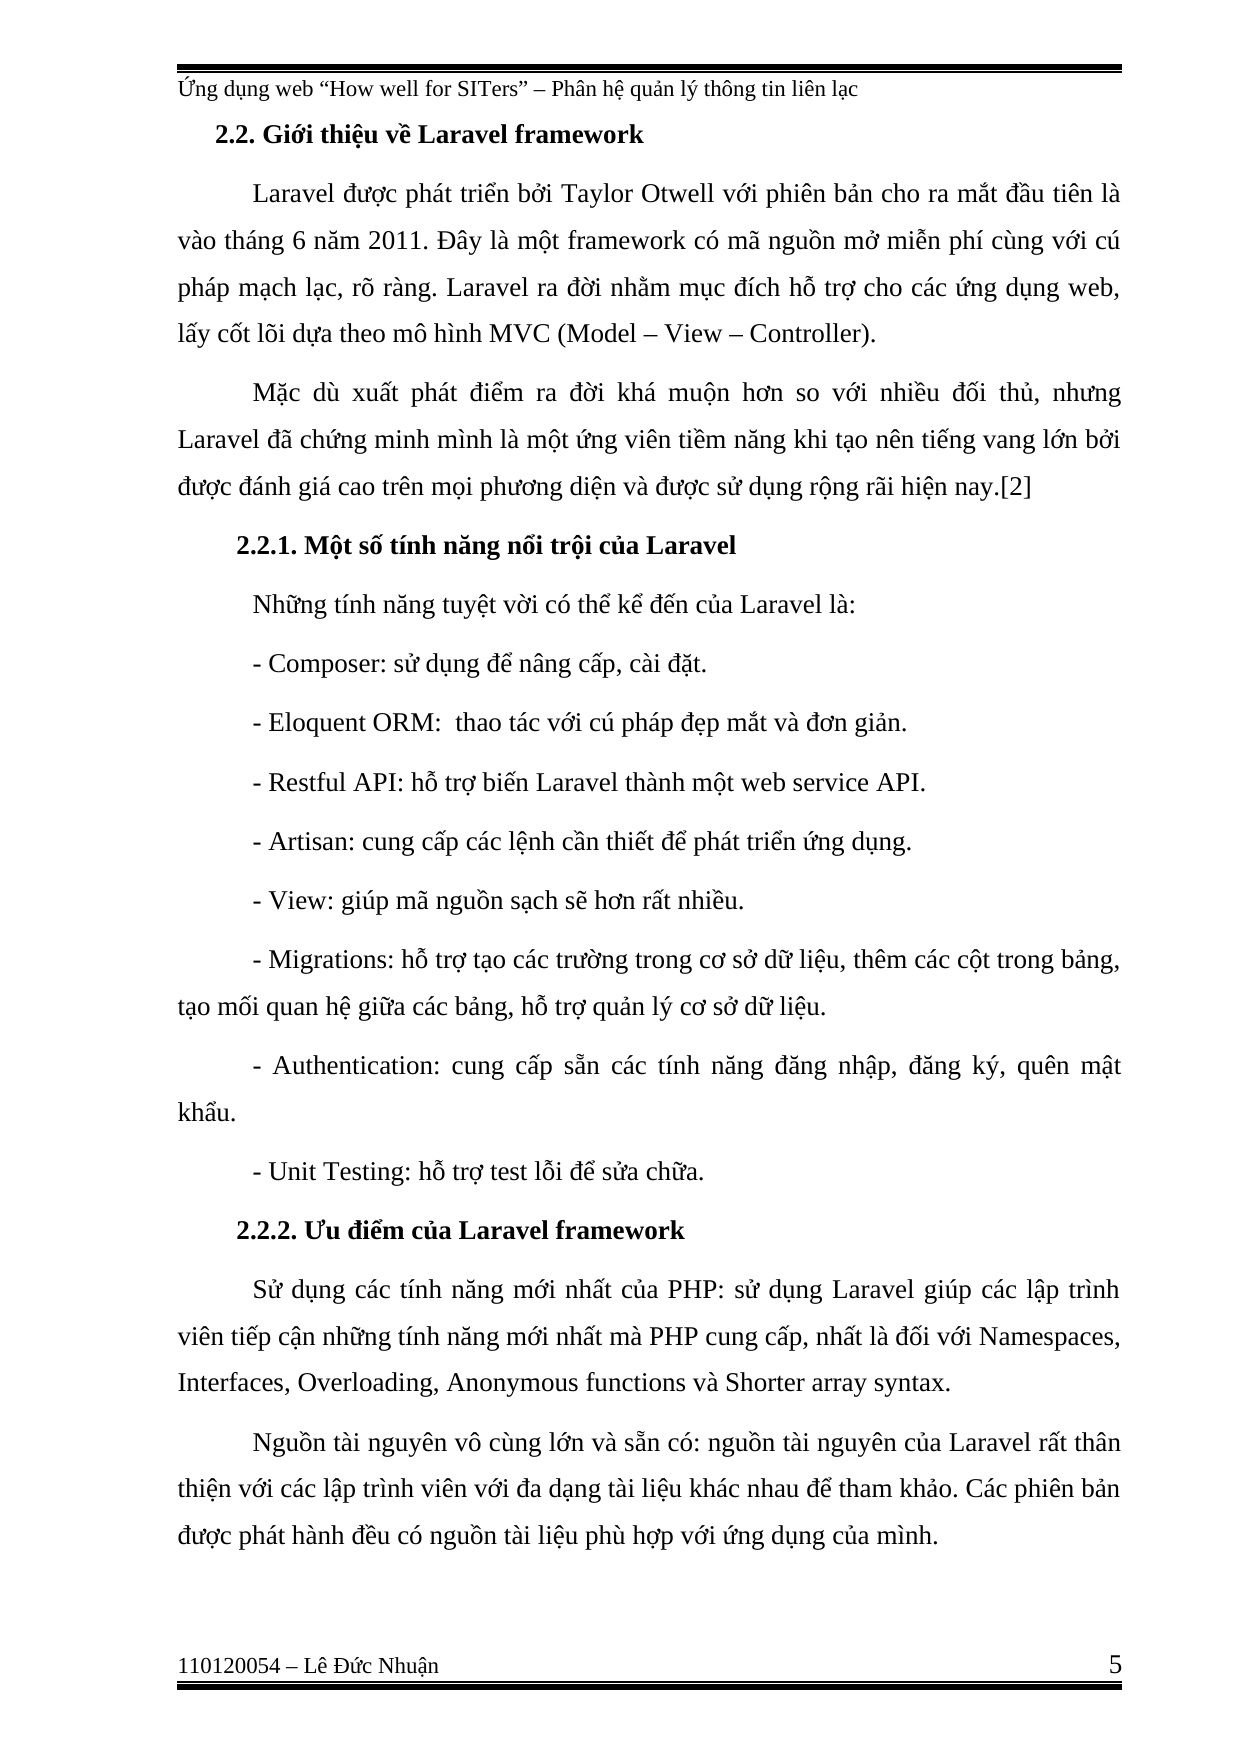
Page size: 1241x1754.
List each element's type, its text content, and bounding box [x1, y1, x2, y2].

subtitle Một số tính năng nổi trội của Laravel [236, 529, 1122, 560]
text - Unit Testing: hỗ trợ test lỗi để sửa chữa. [177, 1155, 1122, 1186]
text - Authentication: cung cấp sẵn các tính năng đăng nhập, đăng ký, quên mật khẩu. [177, 1049, 1122, 1127]
text - Eloquent ORM: thao tác với cú pháp đẹp mắt và đơn giản. [177, 706, 1122, 738]
text - Composer: sử dụng để nâng cấp, cài đặt. [177, 647, 1122, 678]
text - Restful API: hỗ trợ biến Laravel thành một web service API. [177, 766, 1122, 797]
subtitle Ưu điểm của Laravel framework [236, 1214, 1122, 1245]
text Những tính năng tuyệt vời có thể kể đến của Laravel là: [177, 588, 1122, 619]
text Mặc dù xuất phát điểm ra đời khá muộn hơn so với nhiều đối thủ, nhưng Laravel đã chứng minh mình là một ứng viên tiềm năng khi tạo nên tiếng vang lớn bởi được đánh giá cao trên mọi phương diện và được sử dụng rộng rãi hiện nay.[2] [177, 376, 1122, 501]
text Sử dụng các tính năng mới nhất của PHP: sử dụng Laravel giúp các lập trình viên tiếp cận những tính năng mới nhất mà PHP cung cấp, nhất là đối với Namespaces, Interfaces, Overloading, Anonymous functions và Shorter array syntax. [177, 1273, 1122, 1398]
subtitle Giới thiệu về Laravel framework [215, 118, 1122, 149]
text - View: giúp mã nguồn sạch sẽ hơn rất nhiều. [177, 884, 1122, 915]
text Laravel được phát triển bởi Taylor Otwell với phiên bản cho ra mắt đầu tiên là vào tháng 6 năm 2011. Đây là một framework có mã nguồn mở miễn phí cùng với cú pháp mạch lạc, rõ ràng. Laravel ra đời nhằm mục đích hỗ trợ cho các ứng dụng web, lấy cốt lõi dựa theo mô hình MVC (Model – View – Controller). [177, 177, 1122, 348]
text Nguồn tài nguyên vô cùng lớn và sẵn có: nguồn tài nguyên của Laravel rất thân thiện với các lập trình viên với đa dạng tài liệu khác nhau để tham khảo. Các phiên bản được phát hành đều có nguồn tài liệu phù hợp với ứng dụng của mình. [177, 1426, 1122, 1550]
text - Artisan: cung cấp các lệnh cần thiết để phát triển ứng dụng. [177, 825, 1122, 856]
text - Migrations: hỗ trợ tạo các trường trong cơ sở dữ liệu, thêm các cột trong bảng, tạo mối quan hệ giữa các bảng, hỗ trợ quản lý cơ sở dữ liệu. [177, 943, 1122, 1021]
